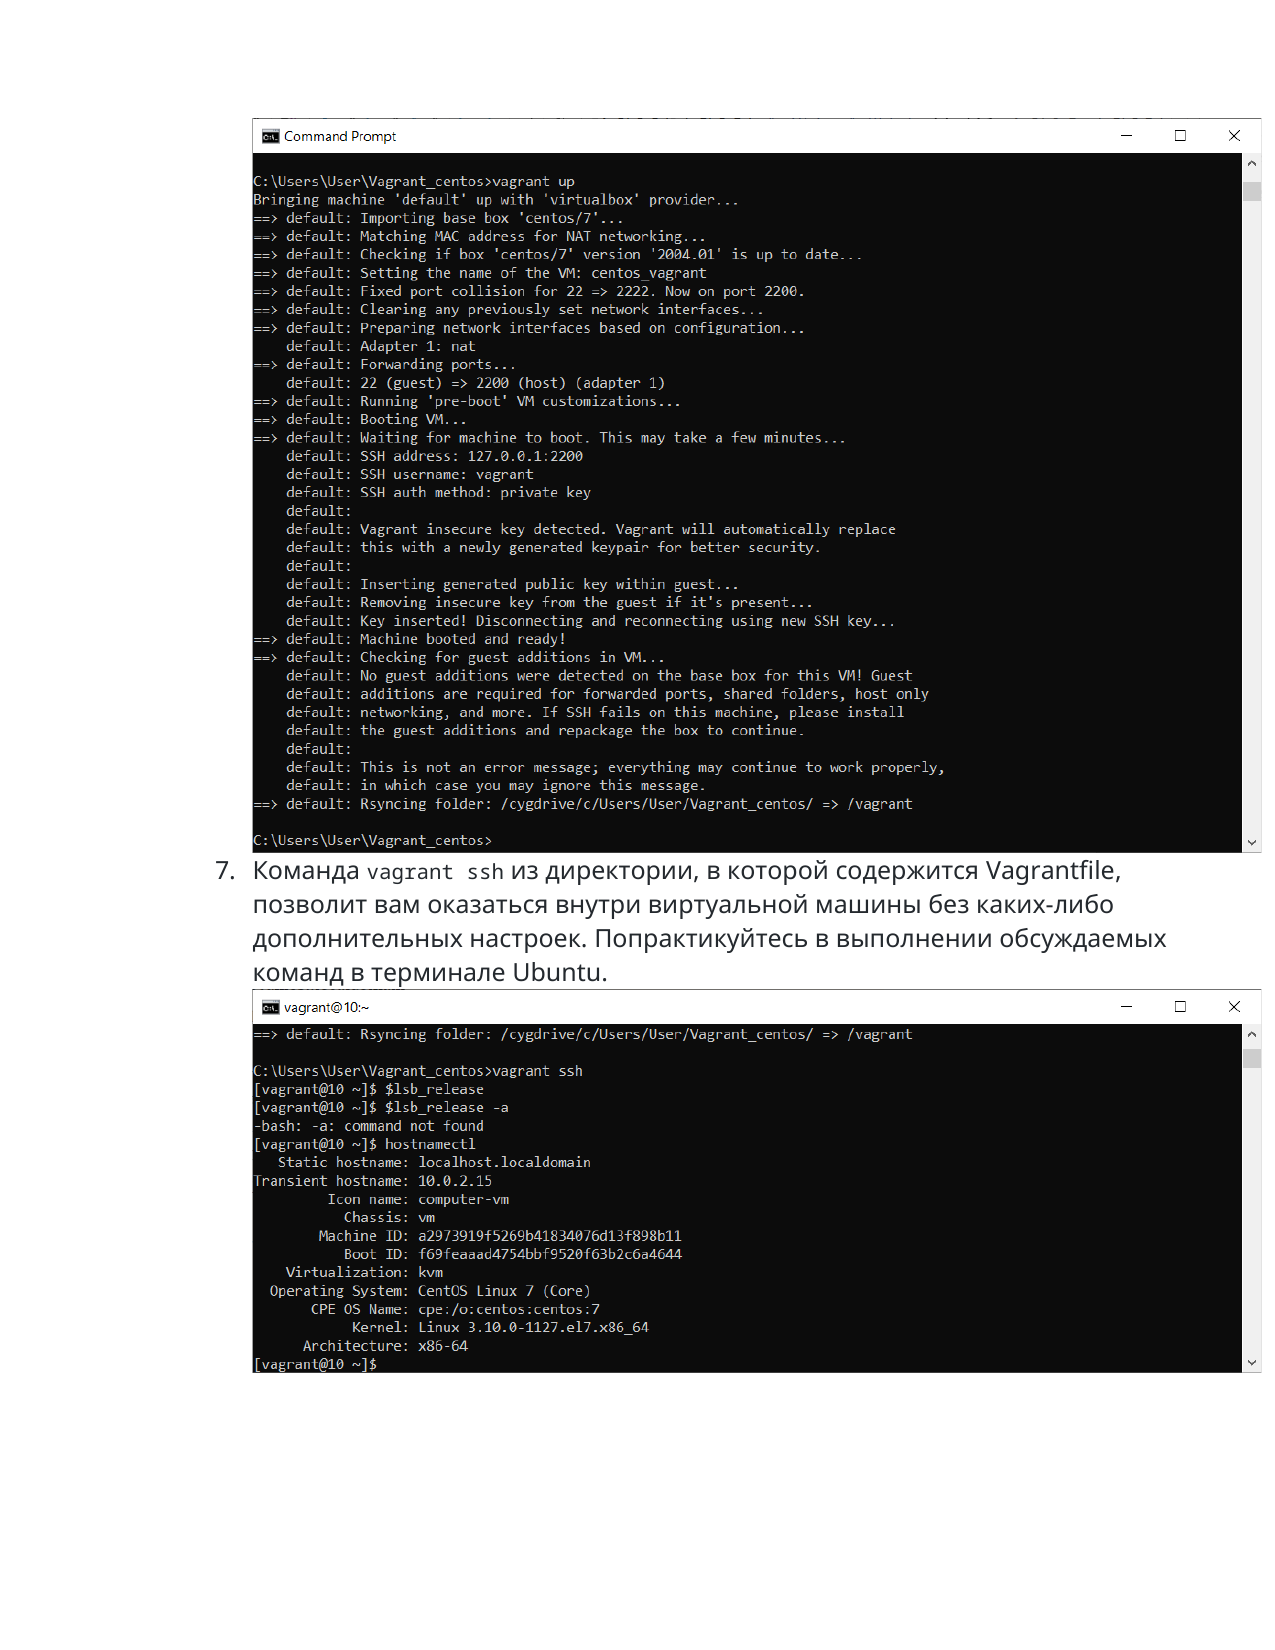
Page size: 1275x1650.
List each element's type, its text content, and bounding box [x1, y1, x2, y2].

picture [252, 118, 1262, 853]
list Команда vagrant ssh из директории, в которой содержится Vagrantfile, позволит вам оказаться внутри виртуальной машины без каких-либо дополнительных настроек. Попрактикуйтесь в выполнении обсуждаемых команд в терминале Ubuntu. [215, 853, 1186, 989]
picture [252, 989, 1262, 1373]
